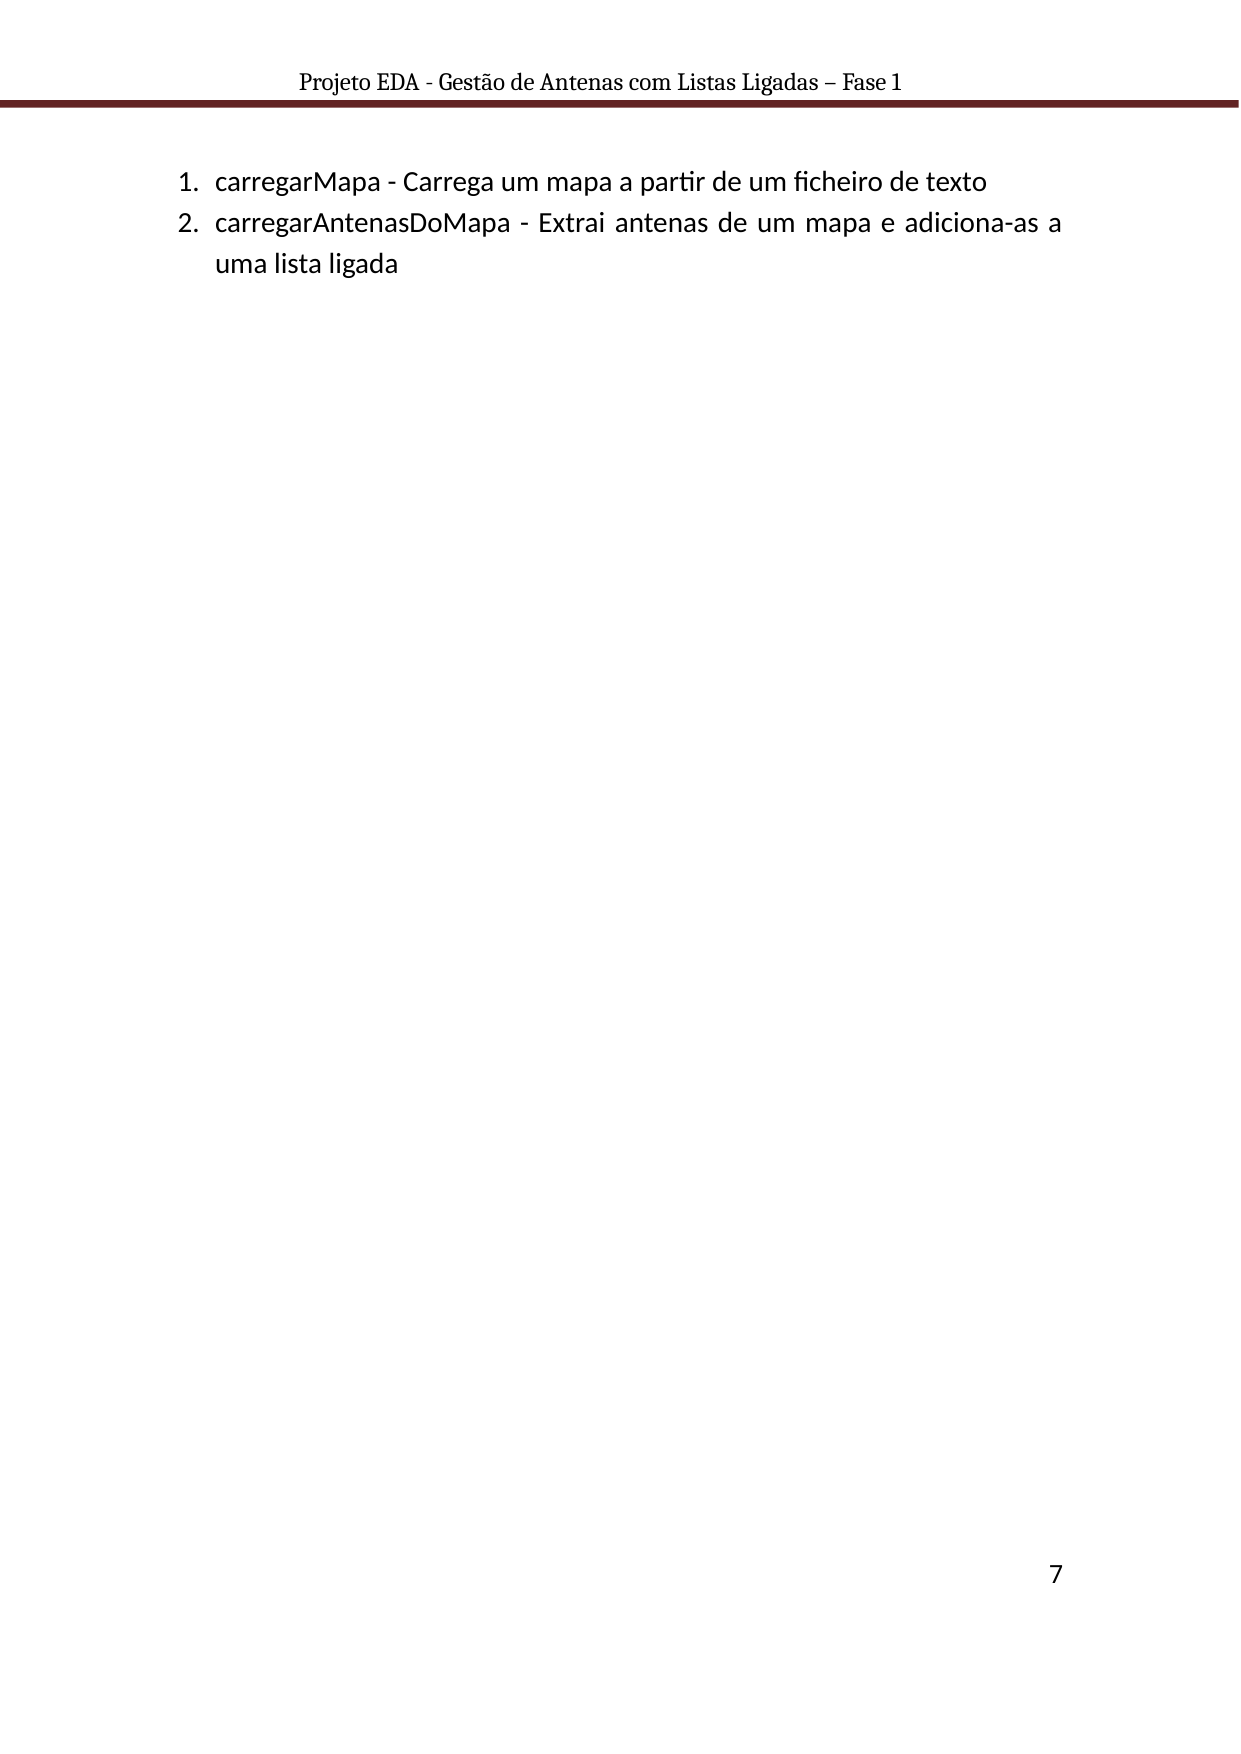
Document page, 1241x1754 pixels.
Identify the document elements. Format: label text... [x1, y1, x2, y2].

list carregarMapa - Carrega um mapa a partir de um ficheiro de texto [177, 163, 1063, 198]
list carregarAntenasDoMapa - Extrai antenas de um mapa e adiciona-as a uma lista ligada [177, 204, 1063, 280]
